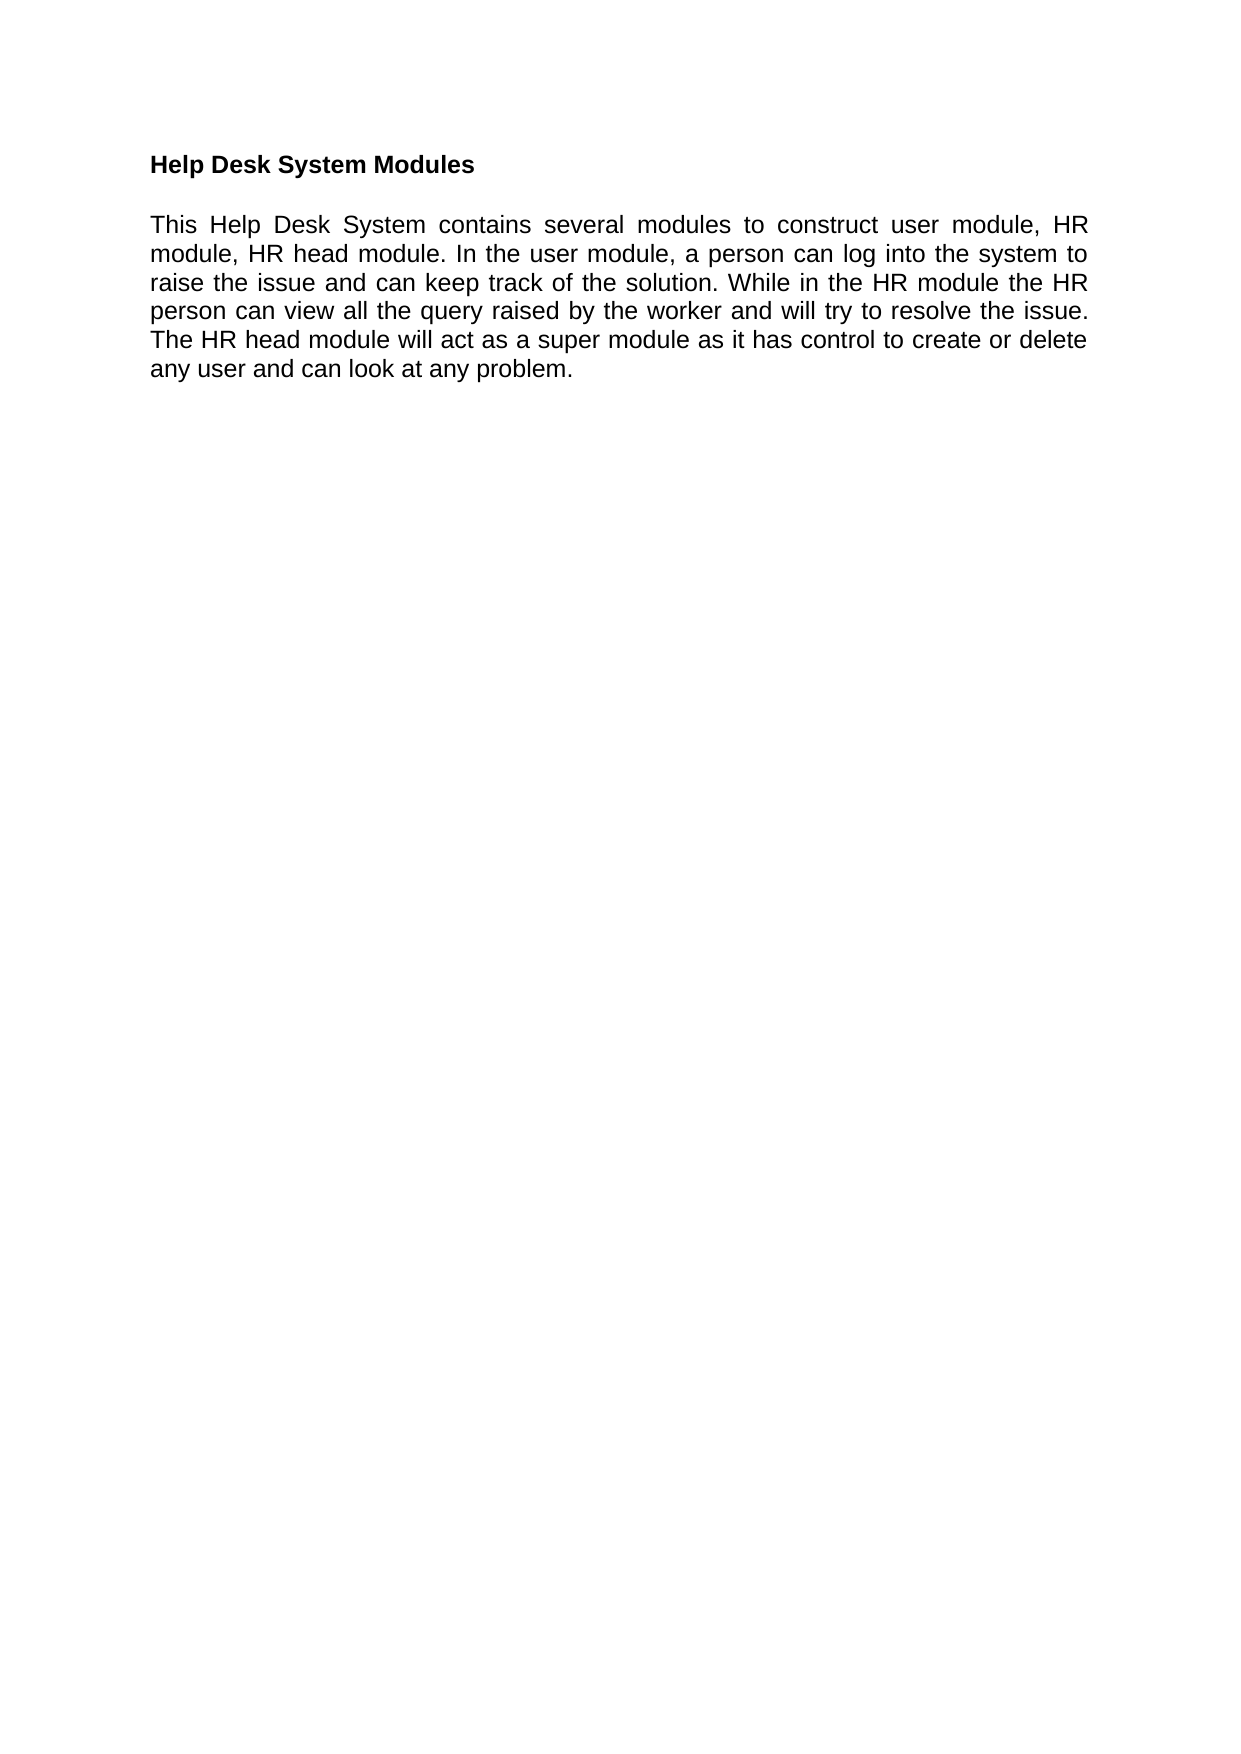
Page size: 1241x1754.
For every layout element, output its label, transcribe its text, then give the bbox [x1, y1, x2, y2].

subtitle Help Desk System Modules [150, 150, 1090, 179]
text This Help Desk System contains several modules to construct user module, HR module, HR head module. In the user module, a person can log into the system to raise the issue and can keep track of the solution. While in the HR module the HR person can view all the query raised by the worker and will try to resolve the issue. The HR head module will act as a super module as it has control to create or delete any user and can look at any problem. [150, 210, 1090, 382]
